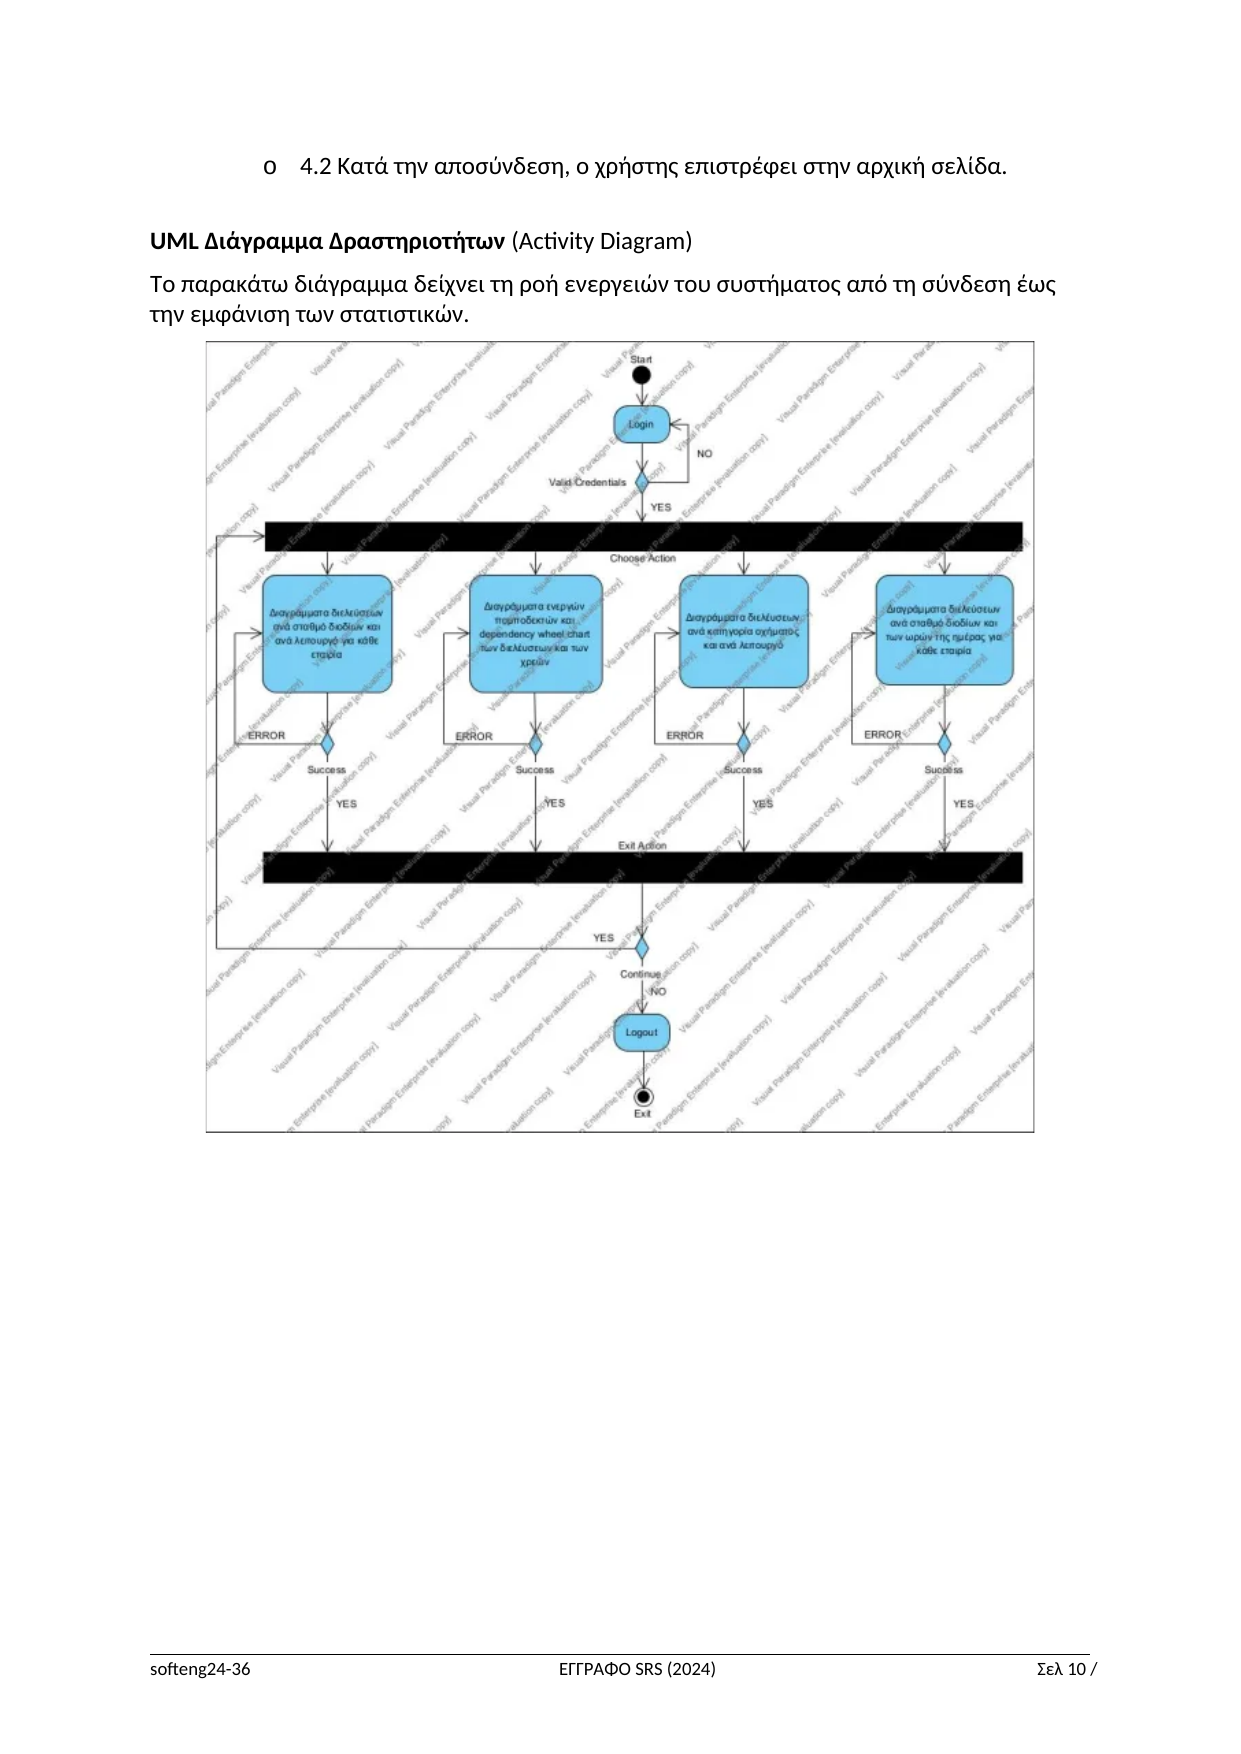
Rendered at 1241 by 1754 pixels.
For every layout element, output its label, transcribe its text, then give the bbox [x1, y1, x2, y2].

text UML Διάγραμμα Δραστηριοτήτων (Activity Diagram) [150, 225, 1090, 255]
picture [205, 341, 1035, 1133]
list 4.2 Κατά την αποσύνδεση, ο χρήστης επιστρέφει στην αρχική σελίδα. [262, 150, 1090, 182]
text Το παρακάτω διάγραμμα δείχνει τη ροή ενεργειών του συστήματος από τη σύνδεση έως την εμφάνιση των στατιστικών. [150, 268, 1090, 329]
